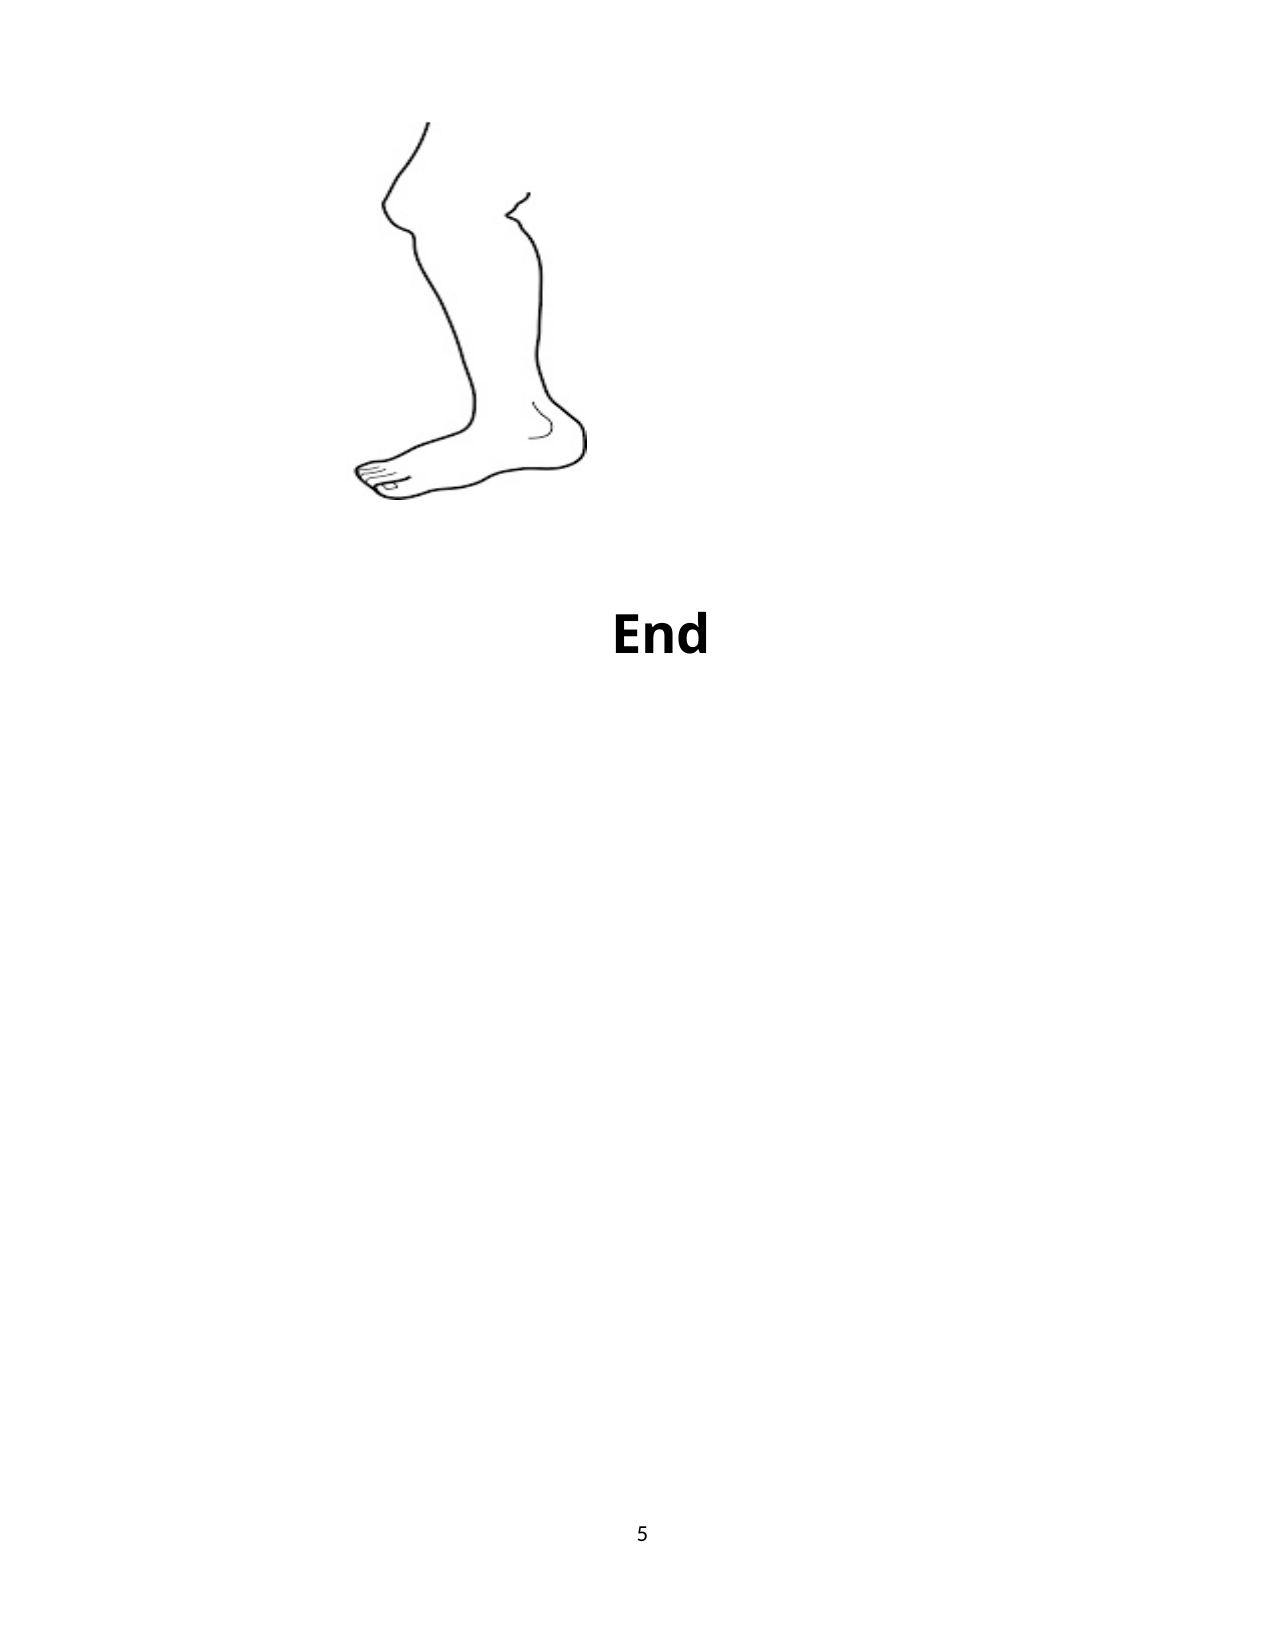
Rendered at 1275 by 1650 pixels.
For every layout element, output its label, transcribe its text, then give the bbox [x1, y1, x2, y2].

list End [159, 596, 1162, 669]
picture [314, 121, 587, 500]
